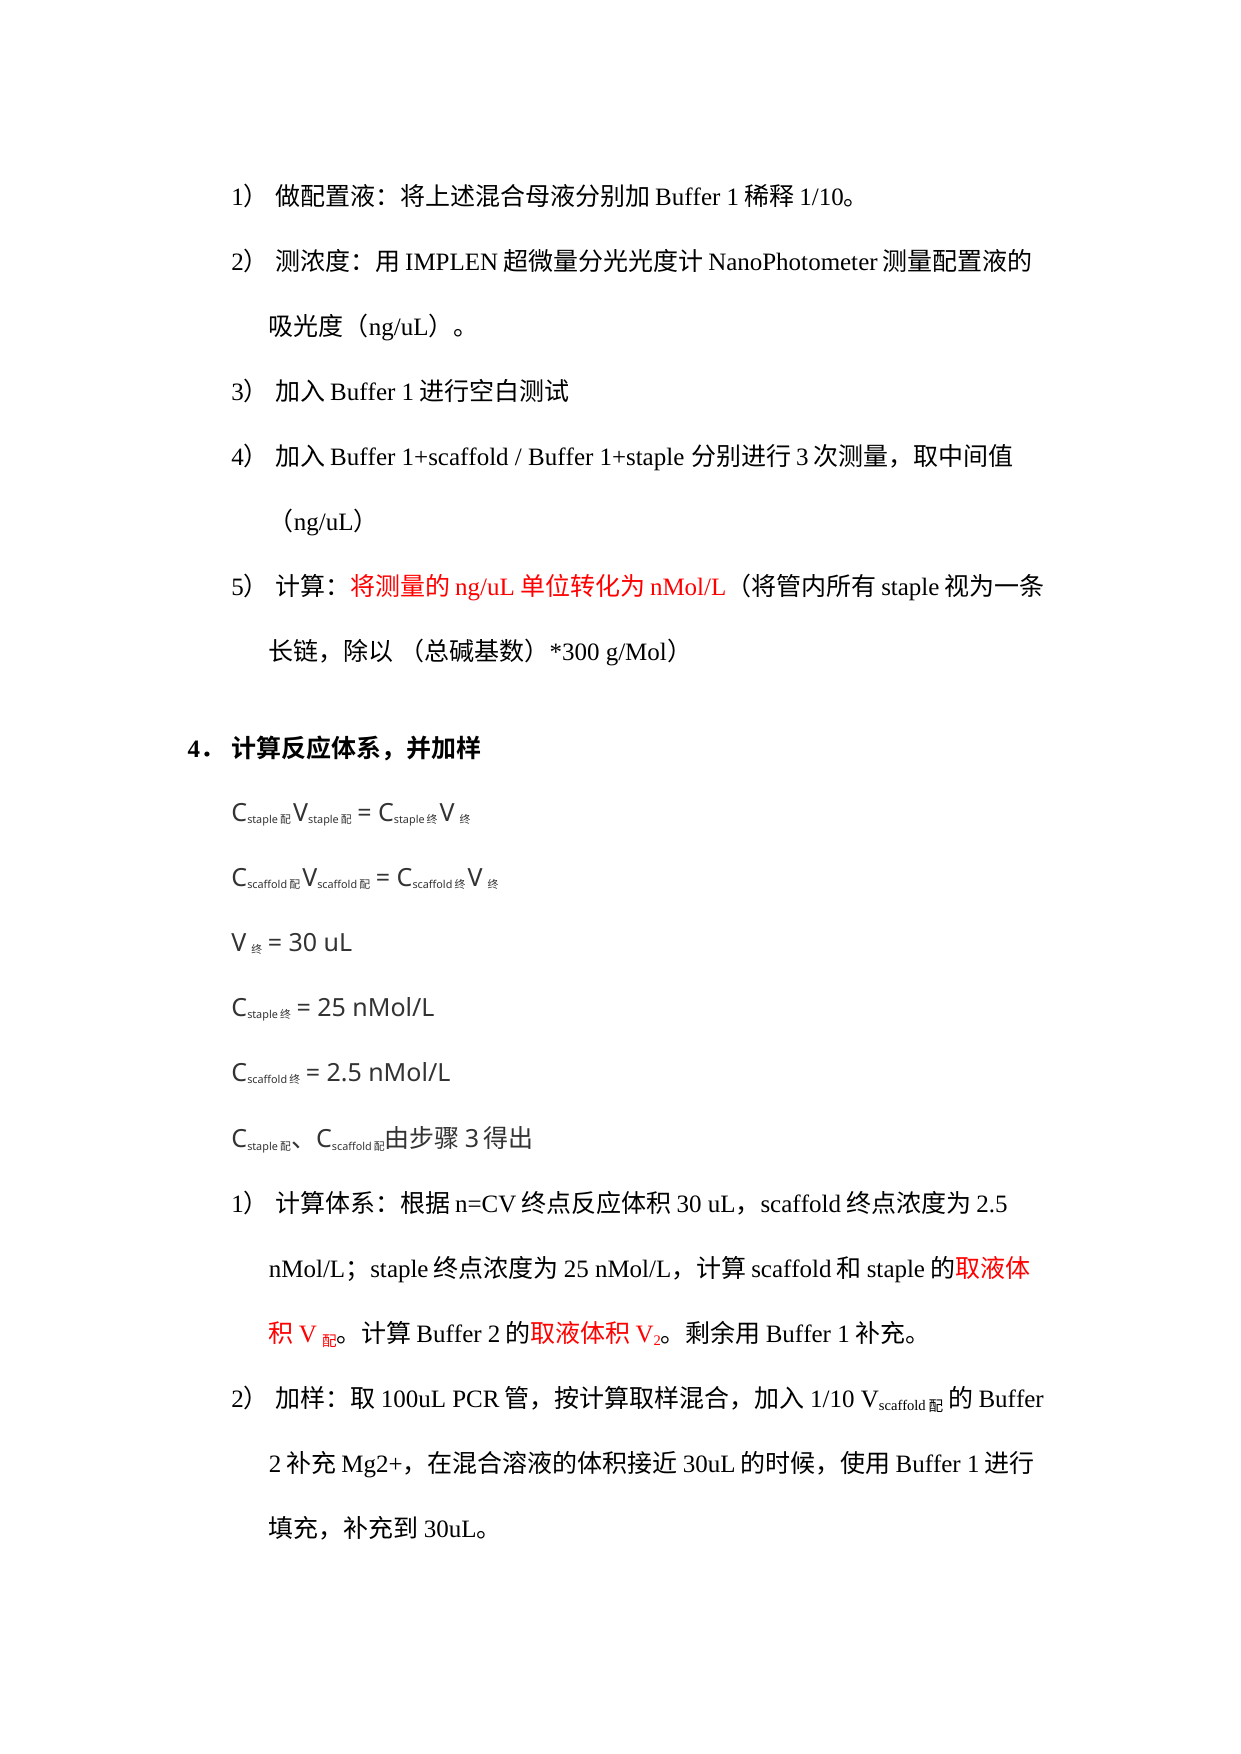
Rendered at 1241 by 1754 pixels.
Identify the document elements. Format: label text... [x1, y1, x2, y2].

text Cstaple配、Cscaffold配由步骤3得出 [231, 1104, 1053, 1169]
list 计算：将测量的ng/uL单位转化为nMol/L（将管内所有staple视为一条长链，除以 （总碱基数）*300 g/Mol） [231, 552, 1053, 682]
list 计算反应体系，并加样 [187, 714, 1053, 779]
list 加样：取 100uL PCR管，按计算取样混合，加入 1/10 Vscaffold配 的Buffer 2补充Mg2+，在混合溶液的体积接近30uL的时候，使用Buffer 1进行填充，补充到30uL。 [231, 1364, 1053, 1559]
list 测浓度：用IMPLEN超微量分光光度计NanoPhotometer测量配置液的吸光度（ng/uL）。 [231, 227, 1053, 357]
text V终 = 30 uL [231, 909, 1053, 974]
text Cstaple终 = 25 nMol/L [231, 974, 1053, 1039]
text Cstaple配Vstaple配 = Cstaple终V终 [231, 779, 1053, 844]
text Cscaffold终 = 2.5 nMol/L [231, 1039, 1053, 1104]
list 计算体系：根据n=CV终点反应体积30 uL，scaffold终点浓度为2.5 nMol/L；staple终点浓度为25 nMol/L，计算scaffold和staple的取液体积V配。计算Buffer 2的取液体积V2。剩余用Buffer 1补充。 [231, 1169, 1053, 1364]
list 做配置液：将上述混合母液分别加Buffer 1稀释1/10。 [231, 162, 1053, 227]
list 加入Buffer 1+scaffold / Buffer 1+staple 分别进行3次测量，取中间值（ng/uL） [231, 422, 1053, 552]
text Cscaffold配Vscaffold配 = Cscaffold终V终 [231, 844, 1053, 909]
list 加入Buffer 1进行空白测试 [231, 357, 1053, 422]
